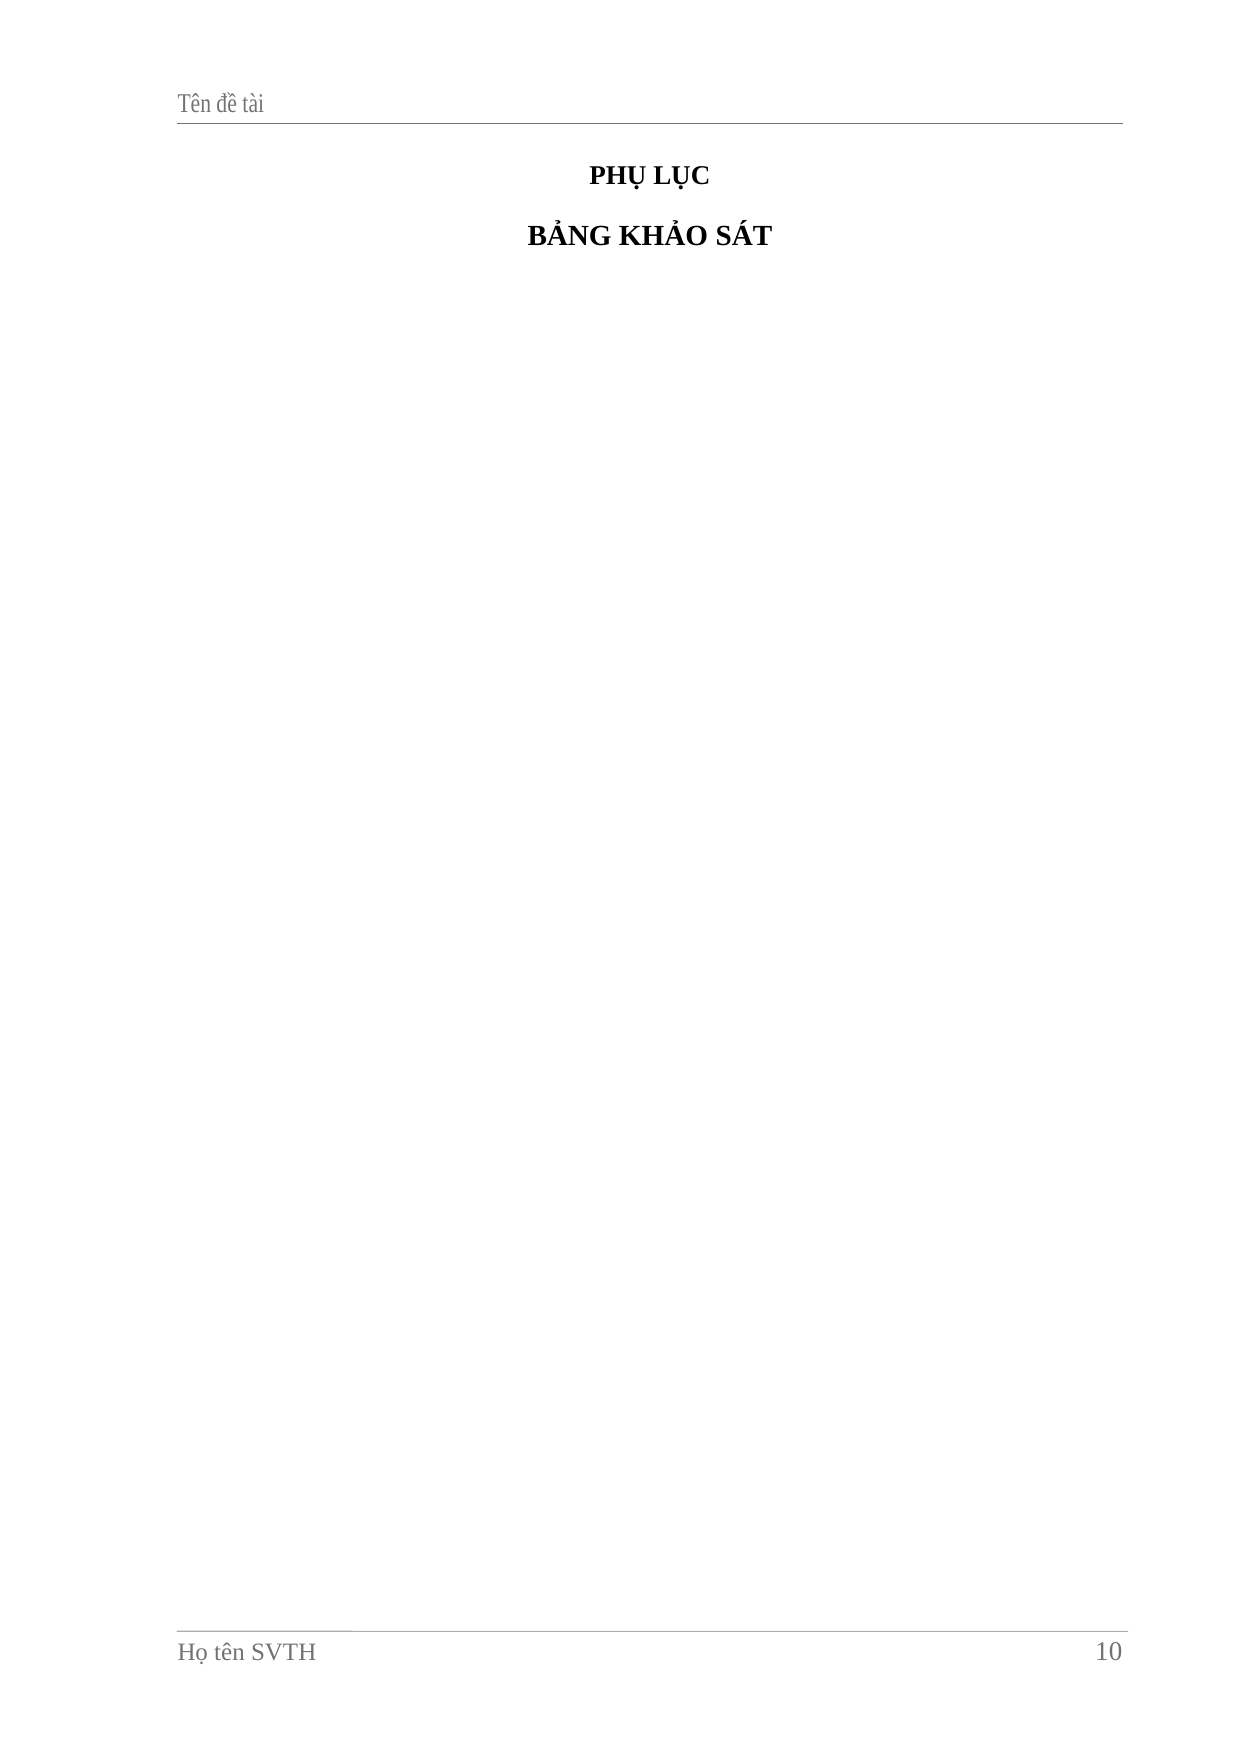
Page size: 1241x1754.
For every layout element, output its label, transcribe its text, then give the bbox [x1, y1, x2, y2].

text BẢNG KHẢO SÁT [177, 218, 1122, 252]
subtitle PHỤ LỤC [177, 159, 1122, 190]
